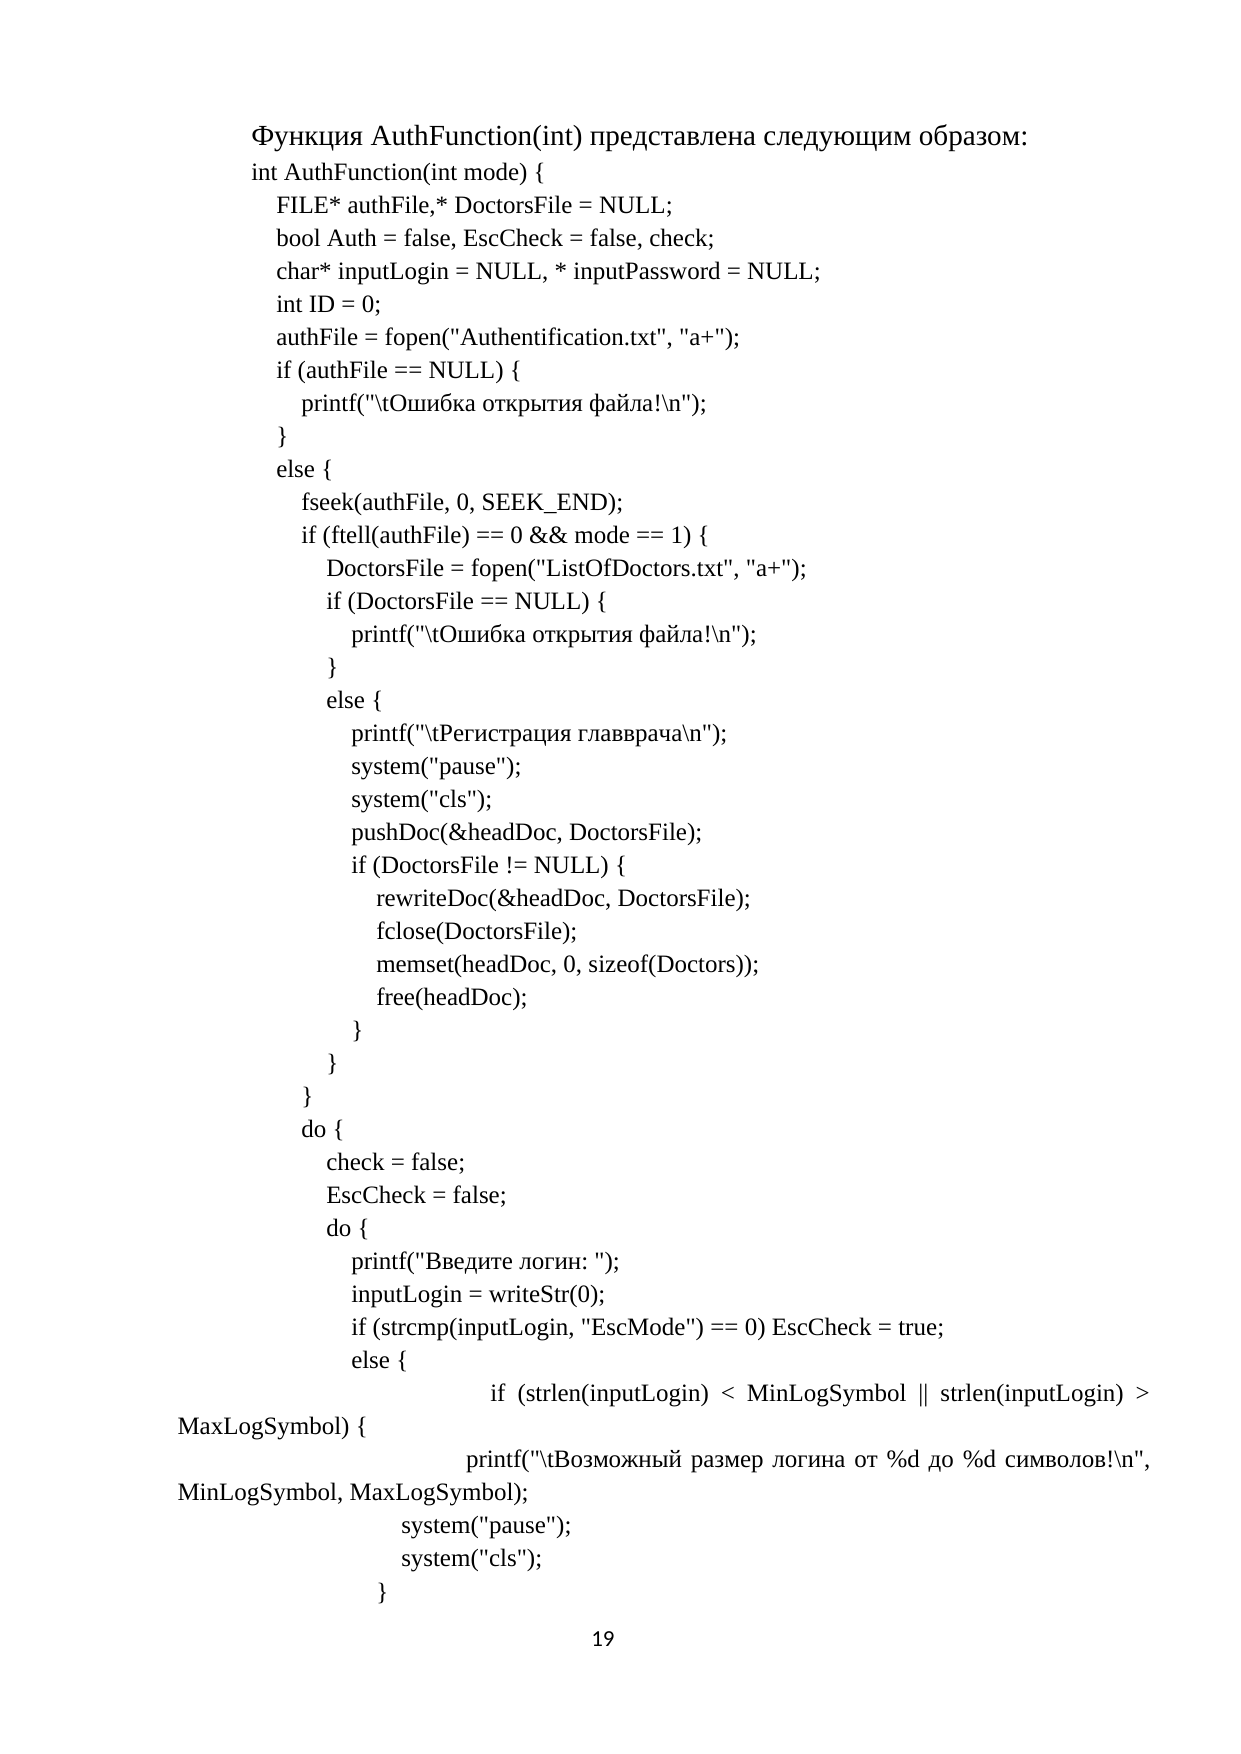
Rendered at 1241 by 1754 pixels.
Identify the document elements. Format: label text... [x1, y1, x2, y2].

text printf("Введите логин: "); [177, 1246, 1152, 1275]
text } [177, 652, 1152, 681]
text char* inputLogin = NULL, * inputPassword = NULL; [177, 256, 1152, 284]
text printf("\tОшибка открытия файла!\n"); [177, 619, 1152, 648]
text system("cls"); [177, 784, 1152, 813]
text if (authFile == NULL) { [177, 355, 1152, 383]
text authFile = fopen("Authentification.txt", "a+"); [177, 322, 1152, 351]
text DoctorsFile = fopen("ListOfDoctors.txt", "a+"); [177, 553, 1152, 582]
text if (ftell(authFile) == 0 && mode == 1) { [177, 520, 1152, 549]
text } [177, 1577, 1152, 1605]
text } [177, 1081, 1152, 1110]
text else { [177, 685, 1152, 714]
text memset(headDoc, 0, sizeof(Doctors)); [177, 949, 1152, 978]
text if (strcmp(inputLogin, "EscMode") == 0) EscCheck = true; [177, 1312, 1152, 1341]
text if (DoctorsFile == NULL) { [177, 586, 1152, 615]
text system("cls"); [177, 1543, 1152, 1572]
text fseek(authFile, 0, SEEK_END); [177, 487, 1152, 516]
text else { [177, 1345, 1152, 1374]
text system("pause"); [177, 1511, 1152, 1539]
text FILE* authFile,* DoctorsFile = NULL; [177, 190, 1152, 218]
text system("pause"); [177, 751, 1152, 780]
text do { [177, 1213, 1152, 1242]
text printf("\tРегистрация главврача\n"); [177, 718, 1152, 747]
text EscCheck = false; [177, 1180, 1152, 1209]
text fclose(DoctorsFile); [177, 916, 1152, 945]
text printf("\tВозможный размер логина от %d до %d символов!\n", MinLogSymbol, MaxLogSymbol); [177, 1444, 1152, 1506]
text } [177, 1048, 1152, 1077]
text } [177, 421, 1152, 449]
text Функция AuthFunction(int) представлена следующим образом: [177, 118, 1152, 152]
text pushDoc(&headDoc, DoctorsFile); [177, 817, 1152, 846]
text check = false; [177, 1147, 1152, 1176]
text do { [177, 1114, 1152, 1143]
text int ID = 0; [177, 289, 1152, 317]
text else { [177, 454, 1152, 483]
text free(headDoc); [177, 982, 1152, 1011]
text } [177, 1015, 1152, 1044]
text if (DoctorsFile != NULL) { [177, 850, 1152, 879]
text inputLogin = writeStr(0); [177, 1279, 1152, 1308]
text bool Auth = false, EscCheck = false, check; [177, 223, 1152, 251]
text int AuthFunction(int mode) { [177, 157, 1152, 185]
text printf("\tОшибка открытия файла!\n"); [177, 388, 1152, 417]
text if (strlen(inputLogin) < MinLogSymbol || strlen(inputLogin) > MaxLogSymbol) { [177, 1378, 1152, 1440]
text rewriteDoc(&headDoc, DoctorsFile); [177, 883, 1152, 912]
